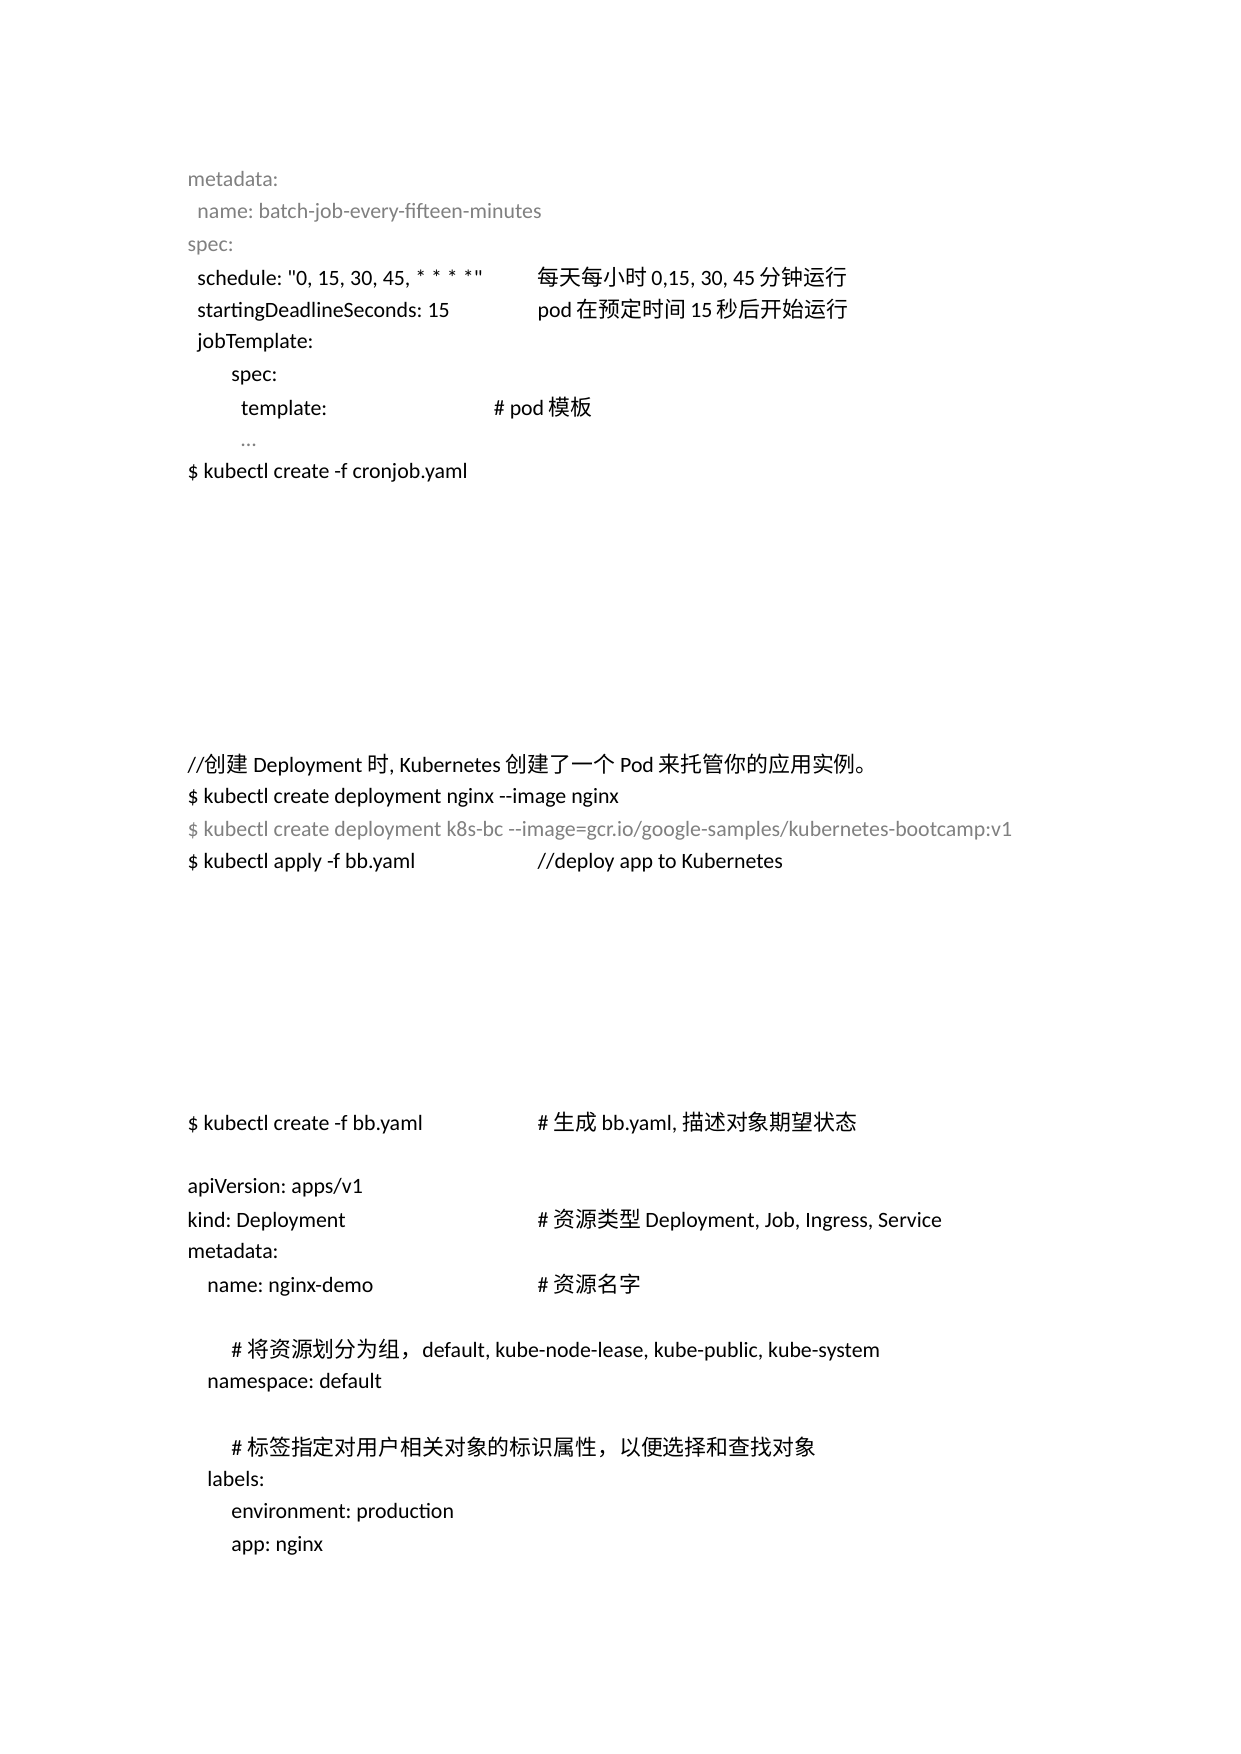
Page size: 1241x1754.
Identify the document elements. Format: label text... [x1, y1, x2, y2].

text # 将资源划分为组，default, kube-node-lease, kube-public, kube-system [187, 1332, 1053, 1364]
text //创建 Deployment 时, Kubernetes 创建了一个 Pod 来托管你的应用实例。 [187, 747, 1053, 779]
text app: nginx [187, 1527, 1053, 1559]
text spec: [187, 227, 1053, 259]
text template: # pod模板 [187, 389, 1053, 422]
text labels: [187, 1462, 1053, 1494]
text namespace: default [187, 1364, 1053, 1397]
text metadata: [187, 1234, 1053, 1267]
text schedule: "0, 15, 30, 45, * * * *" 每天每小时0,15, 30, 45分钟运行 [187, 259, 1053, 292]
text kind: Deployment # 资源类型Deployment, Job, Ingress, Service [187, 1202, 1053, 1234]
text $ kubectl apply -f bb.yaml //deploy app to Kubernetes [187, 844, 1053, 877]
text $ kubectl create -f bb.yaml # 生成bb.yaml, 描述对象期望状态 [187, 1104, 1053, 1137]
text startingDeadlineSeconds: 15 pod在预定时间15秒后开始运行 [187, 292, 1053, 324]
text $ kubectl create -f cronjob.yaml [187, 454, 1053, 487]
text $ kubectl create deployment nginx --image nginx [187, 779, 1053, 812]
text name: batch-job-every-fifteen-minutes [187, 194, 1053, 227]
text spec: [187, 357, 1053, 389]
text $ kubectl create deployment k8s-bc --image=gcr.io/google-samples/kubernetes-bootcamp:v1 [187, 812, 1053, 844]
text apiVersion: apps/v1 [187, 1169, 1053, 1202]
text jobTemplate: [187, 324, 1053, 357]
text name: nginx-demo # 资源名字 [187, 1267, 1053, 1299]
text metadata: [187, 162, 1053, 194]
text … [187, 422, 1053, 454]
text # 标签指定对用户相关对象的标识属性，以便选择和查找对象 [187, 1429, 1053, 1462]
text environment: production [231, 1494, 1053, 1527]
